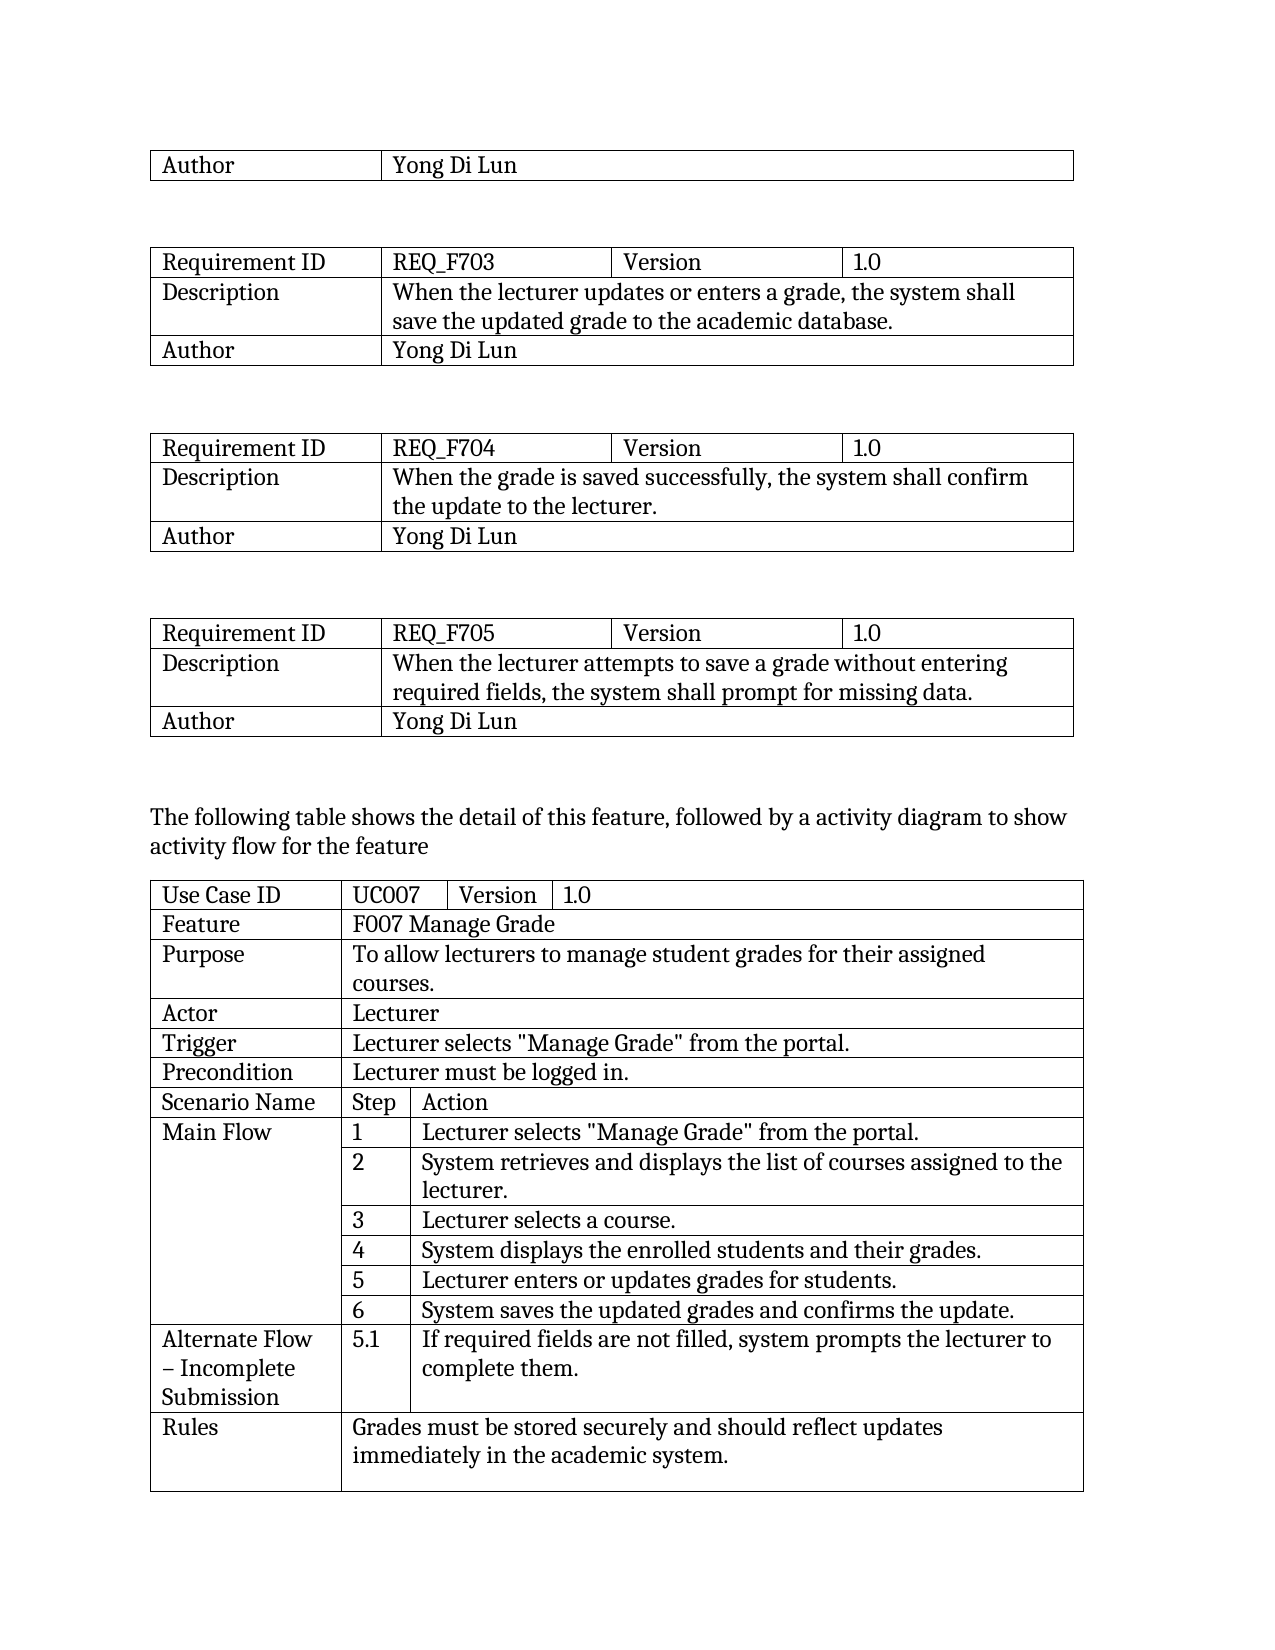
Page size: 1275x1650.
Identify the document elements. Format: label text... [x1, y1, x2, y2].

table_cell 6 [342, 1296, 410, 1324]
table_cell Author [151, 151, 381, 180]
table_cell Trigger [151, 1029, 341, 1057]
table_header 1.0 [843, 248, 1073, 277]
table_cell When the lecturer attempts to save a grade without entering required fields, the system shall prompt for missing data. [382, 649, 1073, 706]
table_cell Lecturer selects "Manage Grade" from the portal. [411, 1118, 1083, 1147]
table_cell System displays the enrolled students and their grades. [411, 1236, 1083, 1265]
table_cell When the lecturer updates or enters a grade, the system shall save the updated grade to the academic database. [382, 278, 1073, 335]
table_cell 3 [342, 1206, 410, 1235]
table_cell System retrieves and displays the list of courses assigned to the lecturer. [411, 1148, 1083, 1205]
table_cell Alternate Flow – Incomplete Submission [151, 1325, 341, 1412]
table_cell 5.1 [342, 1325, 410, 1412]
table_cell Actor [151, 999, 341, 1027]
table_cell Scenario Name [151, 1088, 341, 1117]
table_cell Yong Di Lun [382, 151, 1073, 180]
table_cell To allow lecturers to manage student grades for their assigned courses. [342, 940, 1083, 998]
table_header Version [612, 248, 842, 277]
table_cell Lecturer enters or updates grades for students. [411, 1266, 1083, 1294]
table_cell F007 Manage Grade [342, 910, 1083, 939]
table_cell Lecturer selects "Manage Grade" from the portal. [342, 1029, 1083, 1057]
table_header 1.0 [553, 881, 1083, 909]
table_cell Description [151, 649, 381, 706]
table_cell Yong Di Lun [382, 707, 1073, 736]
table_cell 5 [342, 1266, 410, 1294]
table_cell Step [342, 1088, 410, 1117]
table_cell When the grade is saved successfully, the system shall confirm the update to the lecturer. [382, 463, 1073, 521]
table_cell Lecturer must be logged in. [342, 1058, 1083, 1087]
table_cell Lecturer selects a course. [411, 1206, 1083, 1235]
table_cell Yong Di Lun [382, 522, 1073, 551]
table_cell 4 [342, 1236, 410, 1265]
table_cell 1 [342, 1118, 410, 1147]
table_cell Purpose [151, 940, 341, 998]
table_cell Description [151, 463, 381, 521]
table_header REQ_F704 [382, 434, 611, 462]
table_header REQ_F705 [382, 619, 611, 648]
table_header UC007 [342, 881, 447, 909]
table_cell 2 [342, 1148, 410, 1205]
table_header Version [448, 881, 552, 909]
table_cell Lecturer [342, 999, 1083, 1027]
table_cell Feature [151, 910, 341, 939]
table_cell Yong Di Lun [382, 336, 1073, 365]
table_cell Main Flow [151, 1118, 341, 1324]
table_header 1.0 [843, 619, 1073, 648]
text The following table shows the detail of this feature, followed by a activity diagram to show activity flow for the feature [150, 803, 1125, 861]
table_cell Rules [151, 1413, 341, 1491]
table_cell Author [151, 707, 381, 736]
table_header Use Case ID [151, 881, 341, 909]
table_cell Action [411, 1088, 1083, 1117]
table_header Requirement ID [151, 619, 381, 648]
table_cell If required fields are not filled, system prompts the lecturer to complete them. [411, 1325, 1083, 1412]
table_cell System saves the updated grades and confirms the update. [411, 1296, 1083, 1324]
table_cell Grades must be stored securely and should reflect updates immediately in the academic system. [342, 1413, 1083, 1491]
table_cell Author [151, 522, 381, 551]
table_header Version [612, 434, 842, 462]
table_header REQ_F703 [382, 248, 611, 277]
table_header Version [612, 619, 842, 648]
table_cell Precondition [151, 1058, 341, 1087]
table_header 1.0 [843, 434, 1073, 462]
table_header Requirement ID [151, 248, 381, 277]
table_cell Author [151, 336, 381, 365]
table_header Requirement ID [151, 434, 381, 462]
table_cell Description [151, 278, 381, 335]
